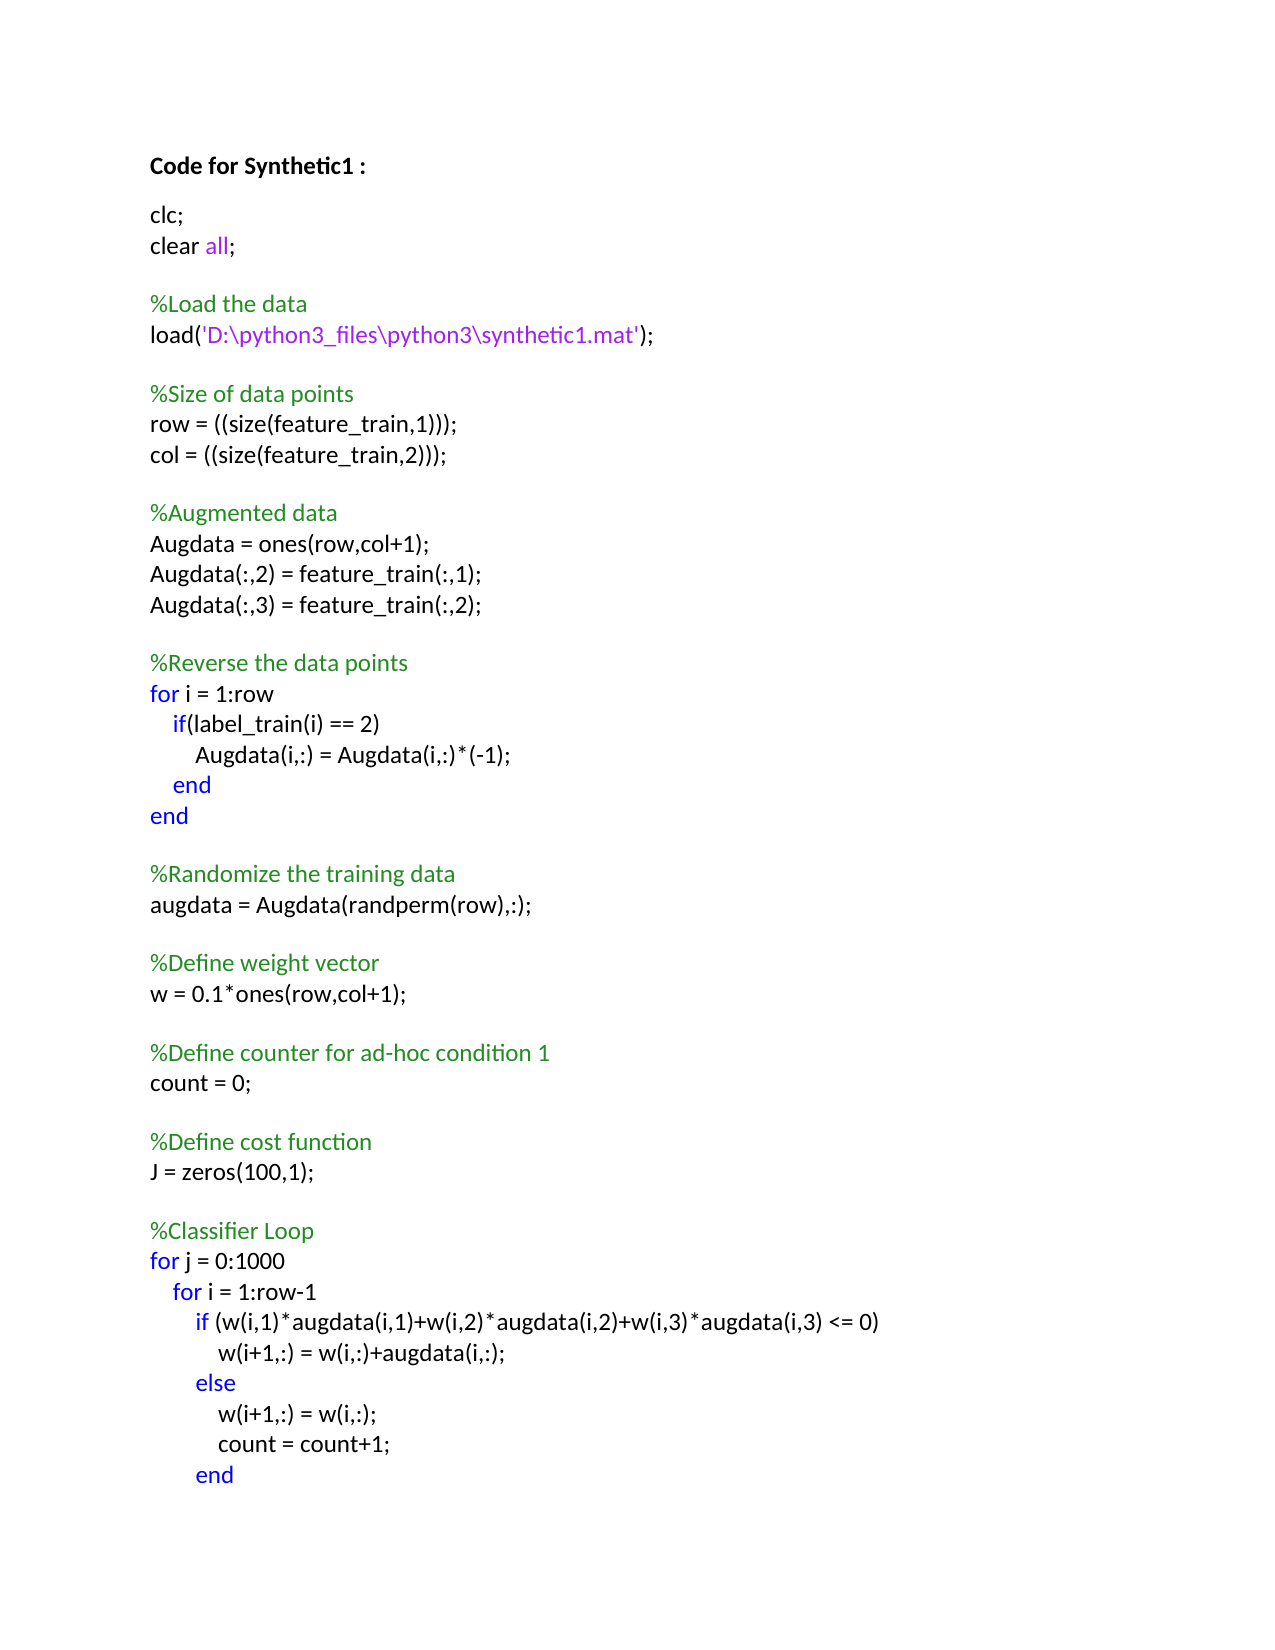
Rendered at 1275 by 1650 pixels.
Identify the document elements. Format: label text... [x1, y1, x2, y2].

text Augdata(:,2) = feature_train(:,1); [150, 558, 1125, 589]
text load('D:\python3_files\python3\synthetic1.mat'); [150, 319, 1125, 350]
text Augdata(i,:) = Augdata(i,:)*(-1); [150, 739, 1125, 769]
text w = 0.1*ones(row,col+1); [150, 978, 1125, 1009]
text %Classifier Loop [150, 1215, 1125, 1245]
text %Augmented data [150, 497, 1125, 528]
text if(label_train(i) == 2) [150, 708, 1125, 739]
text if (w(i,1)*augdata(i,1)+w(i,2)*augdata(i,2)+w(i,3)*augdata(i,3) <= 0) [150, 1306, 1125, 1337]
text count = 0; [150, 1067, 1125, 1098]
text w(i+1,:) = w(i,:)+augdata(i,:); [150, 1337, 1125, 1367]
text count = count+1; [150, 1428, 1125, 1459]
text clear all; [150, 230, 1125, 261]
text %Define weight vector [150, 948, 1125, 978]
text J = zeros(100,1); [150, 1156, 1125, 1187]
text for i = 1:row [150, 678, 1125, 708]
text end [150, 800, 1125, 831]
text Augdata = ones(row,col+1); [150, 528, 1125, 558]
text %Define cost function [150, 1126, 1125, 1156]
text end [150, 1459, 1125, 1489]
text for j = 0:1000 [150, 1245, 1125, 1276]
text Augdata(:,3) = feature_train(:,2); [150, 589, 1125, 619]
text clc; [150, 199, 1125, 230]
text %Size of data points [150, 378, 1125, 408]
text %Load the data [150, 289, 1125, 319]
text %Reverse the data points [150, 647, 1125, 678]
text augdata = Augdata(randperm(row),:); [150, 889, 1125, 919]
text end [150, 769, 1125, 800]
text Code for Synthetic1 : [150, 150, 1125, 181]
text %Randomize the training data [150, 858, 1125, 889]
text row = ((size(feature_train,1))); [150, 408, 1125, 439]
text w(i+1,:) = w(i,:); [150, 1398, 1125, 1428]
text else [150, 1367, 1125, 1398]
text col = ((size(feature_train,2))); [150, 439, 1125, 469]
text for i = 1:row-1 [150, 1276, 1125, 1306]
text %Define counter for ad-hoc condition 1 [150, 1037, 1125, 1067]
